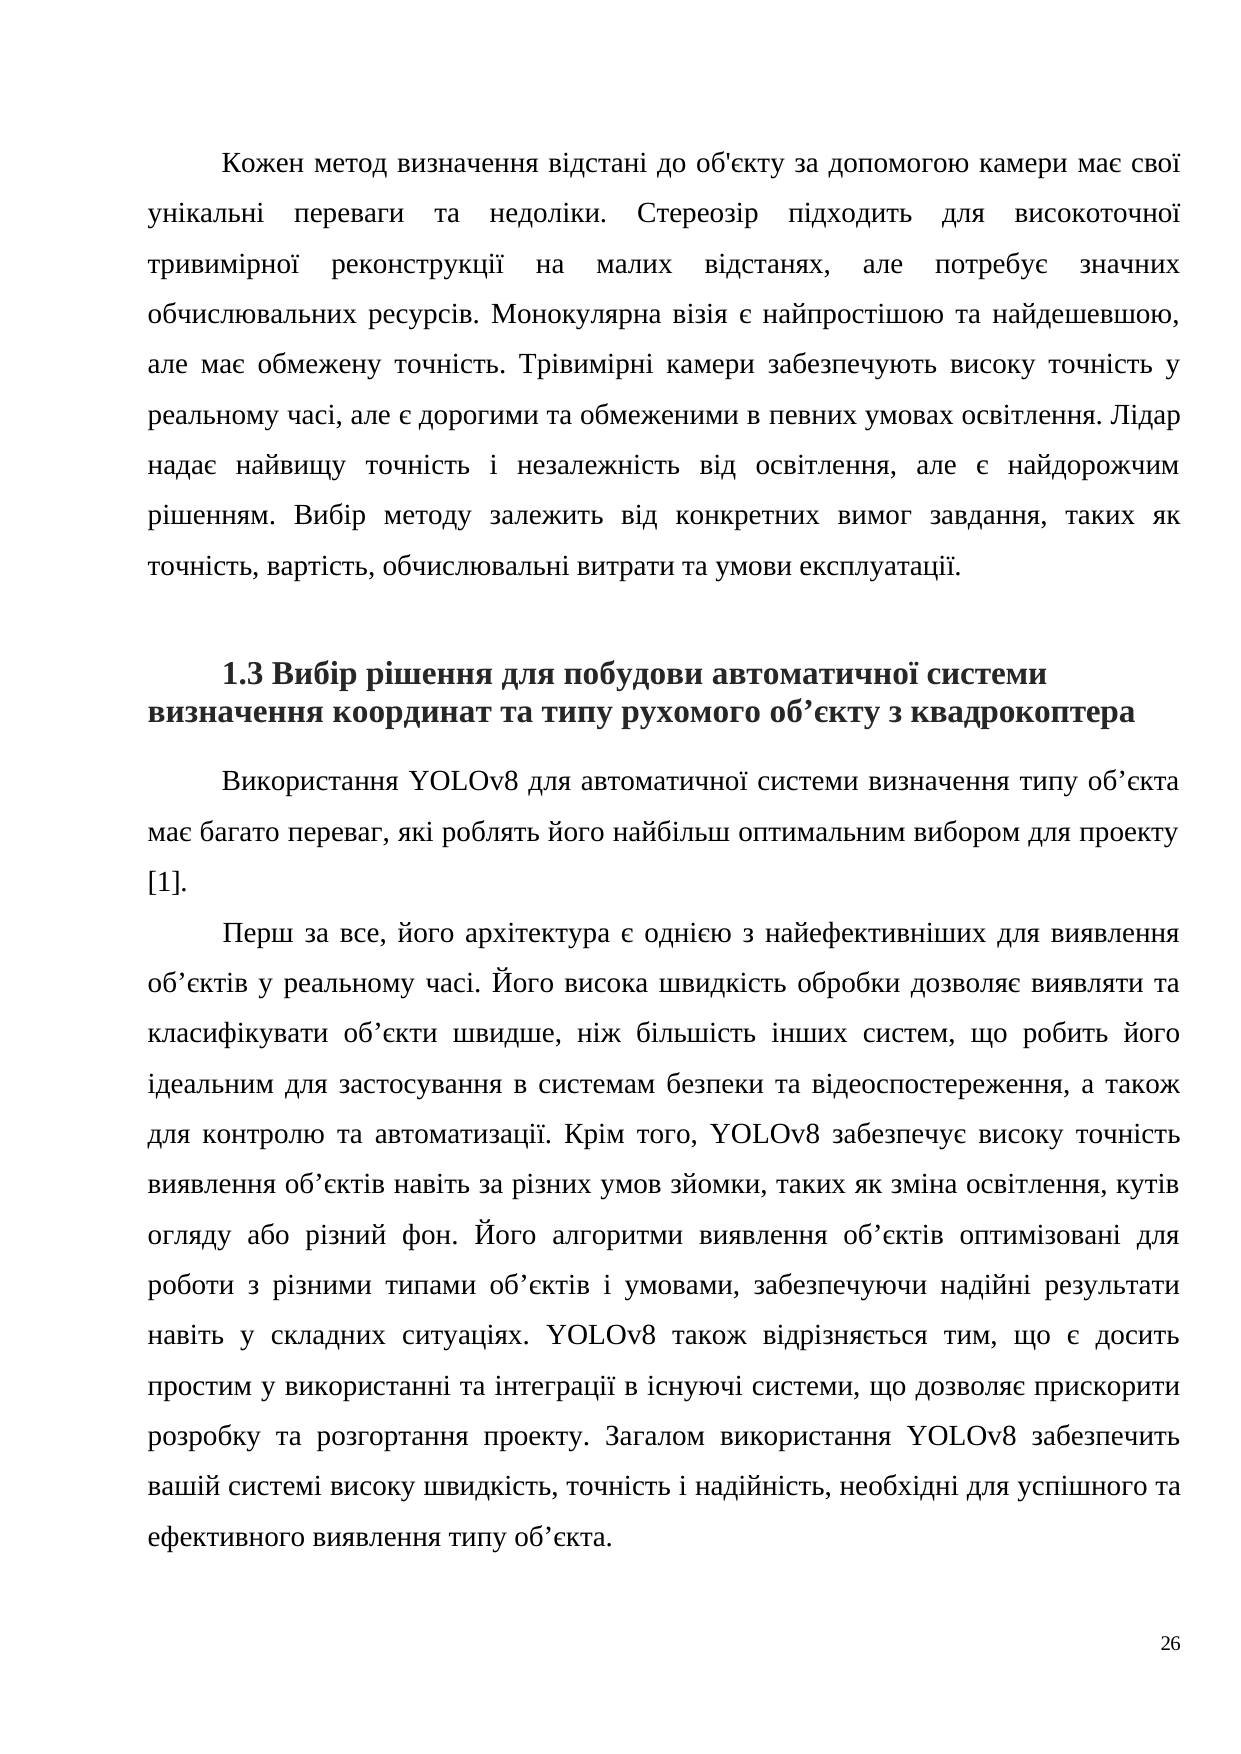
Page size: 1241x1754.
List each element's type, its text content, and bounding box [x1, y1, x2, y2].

text Кожен метод визначення відстані до об'єкту за допомогою камери має свої унікальні переваги та недоліки. Стереозір підходить для високоточної тривимірної реконструкції на малих відстанях, але потребує значних обчислювальних ресурсів. Монокулярна візія є найпростішою та найдешевшою, але має обмежену точність. Трівимірні камери забезпечують високу точність у реальному часі, але є дорогими та обмеженими в певних умовах освітлення. Лідар надає найвищу точність і незалежність від освітлення, але є найдорожчим рішенням. Вибір методу залежить від конкретних вимог завдання, таких як точність, вартість, обчислювальні витрати та умови експлуатації. [147, 145, 1181, 581]
text визначення координат та типу рухомого об’єкту з квадрокоптера [147, 692, 1209, 730]
text Перш за все, його архітектура є однією з найефективніших для виявлення об’єктів у реальному часі. Його висока швидкість обробки дозволяє виявляти та класифікувати об’єкти швидше, ніж більшість інших систем, що робить його ідеальним для застосування в системам безпеки та відеоспостереження, а також для контролю та автоматизації. Крім того, YOLOv8 забезпечує високу точність виявлення об’єктів навіть за різних умов зйомки, таких як зміна освітлення, кутів огляду або різний фон. Його алгоритми виявлення об’єктів оптимізовані для роботи з різними типами об’єктів і умовами, забезпечуючи надійні результати навіть у складних ситуаціях. YOLOv8 також відрізняється тим, що є досить простим у використанні та інтеграції в існуючі системи, що дозволяє прискорити розробку та розгортання проекту. Загалом використання YOLOv8 забезпечить вашій системі високу швидкість, точність і надійність, необхідні для успішного та ефективного виявлення типу об’єкта. [147, 915, 1181, 1552]
text Використання YOLOv8 для автоматичної системи визначення типу об’єкта має багато переваг, які роблять його найбільш оптимальним вибором для проекту [1]. [147, 763, 1180, 898]
subtitle 1.3 Вибір рішення для побудови автоматичної системи [222, 654, 1209, 692]
